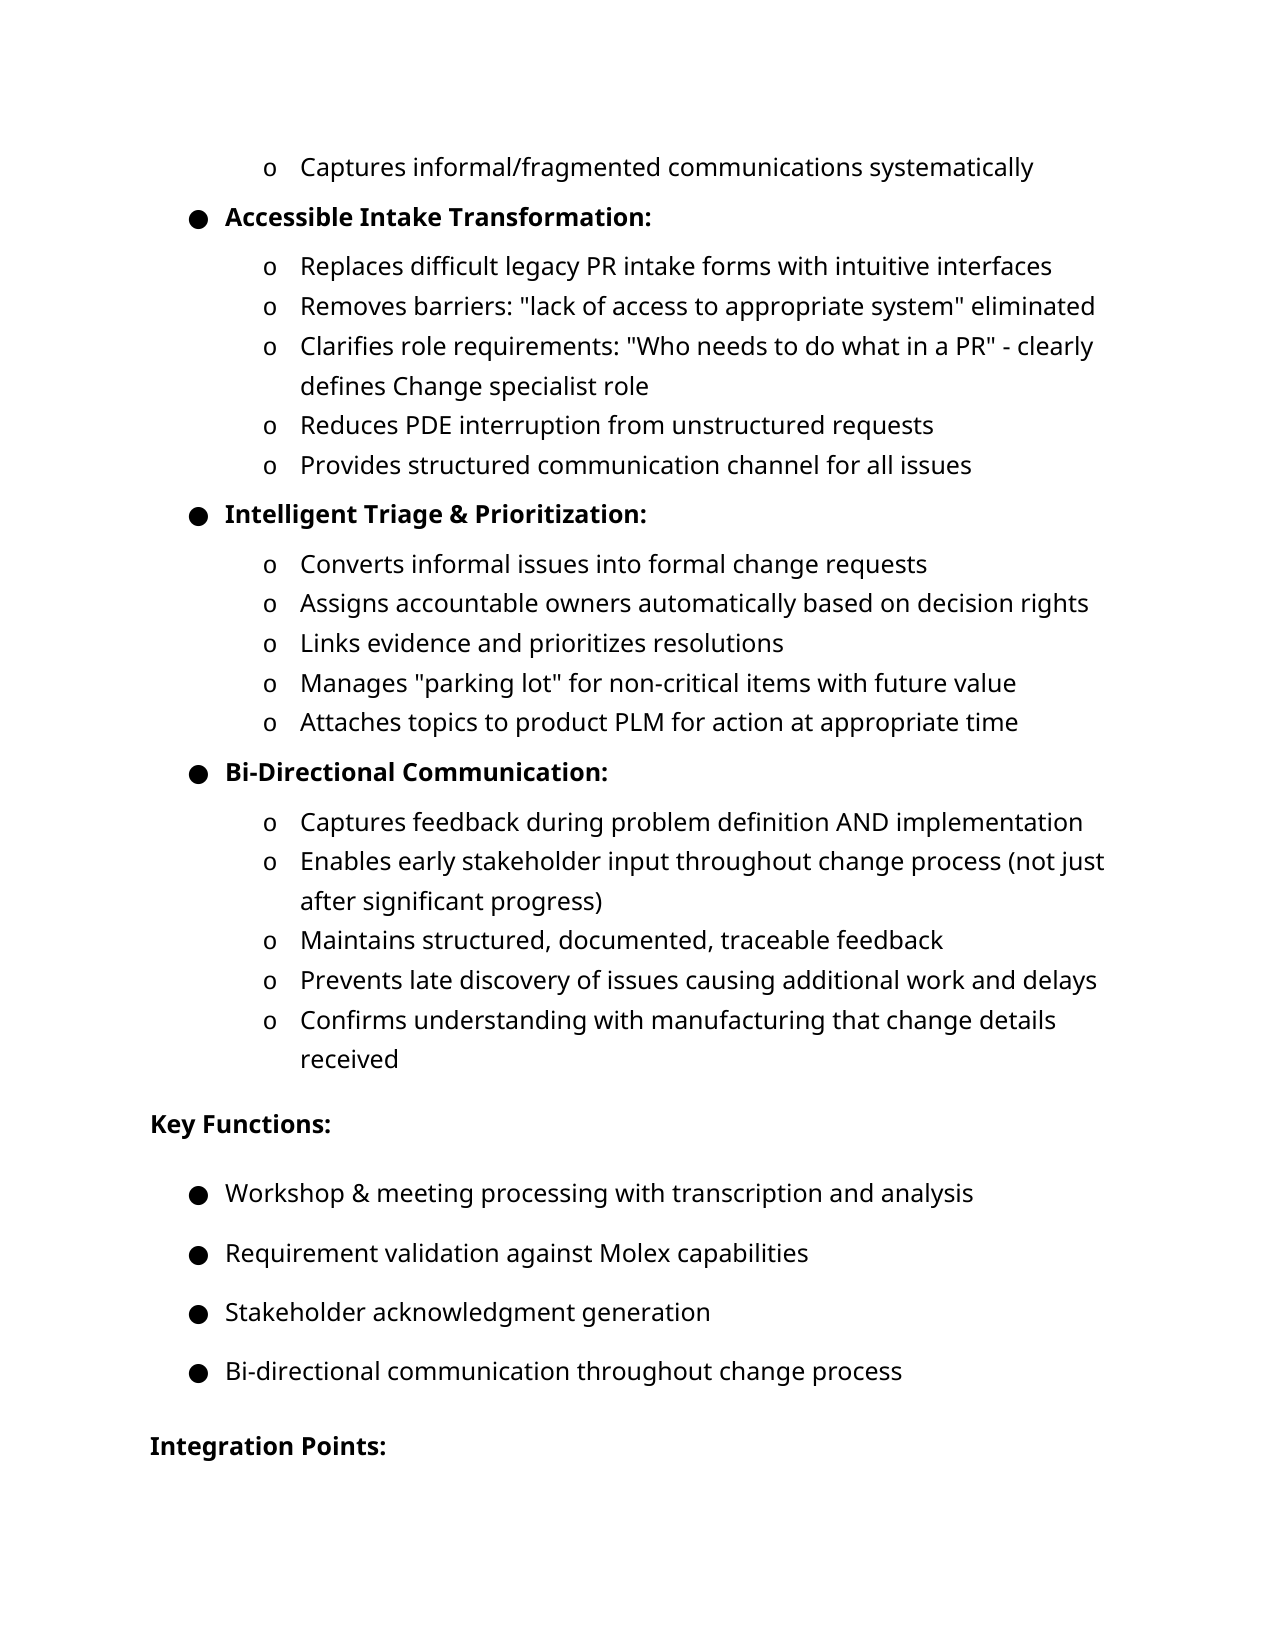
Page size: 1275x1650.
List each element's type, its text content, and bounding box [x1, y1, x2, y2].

text Integration Points: [150, 1428, 1125, 1462]
text Key Functions: [150, 1107, 1125, 1141]
list Workshop & meeting processing with transcription and analysis [187, 1166, 1125, 1217]
list Requirement validation against Molex capabilities [187, 1225, 1125, 1276]
list Assigns accountable owners automatically based on decision rights [262, 586, 1125, 620]
list Stakeholder acknowledgment generation [187, 1284, 1125, 1336]
list Prevents late discovery of issues causing additional work and delays [262, 963, 1125, 997]
list Bi-Directional Communication: [187, 745, 1125, 796]
list Reduces PDE interruption from unstructured requests [262, 408, 1125, 442]
list Accessible Intake Transformation: [187, 190, 1125, 241]
list Intelligent Triage & Prioritization: [187, 487, 1125, 538]
list Confirms understanding with manufacturing that change details received [262, 1002, 1125, 1076]
list Converts informal issues into formal change requests [262, 546, 1125, 581]
list Attaches topics to product PLM for action at appropriate time [262, 705, 1125, 739]
list Captures feedback during problem definition AND implementation [262, 804, 1125, 838]
list Links evidence and prioritizes resolutions [262, 626, 1125, 660]
list Bi-directional communication throughout change process [187, 1344, 1125, 1395]
list Clarifies role requirements: "Who needs to do what in a PR" - clearly defines Change specialist role [262, 328, 1125, 402]
list Maintains structured, documented, traceable feedback [262, 923, 1125, 957]
list Captures informal/fragmented communications systematically [262, 150, 1125, 184]
list Removes barriers: "lack of access to appropriate system" eliminated [262, 289, 1125, 323]
list Enables early stakeholder input throughout change process (not just after significant progress) [262, 844, 1125, 918]
list Provides structured communication channel for all issues [262, 447, 1125, 482]
list Manages "parking lot" for non-critical items with future value [262, 665, 1125, 700]
list Replaces difficult legacy PR intake forms with intuitive interfaces [262, 249, 1125, 283]
